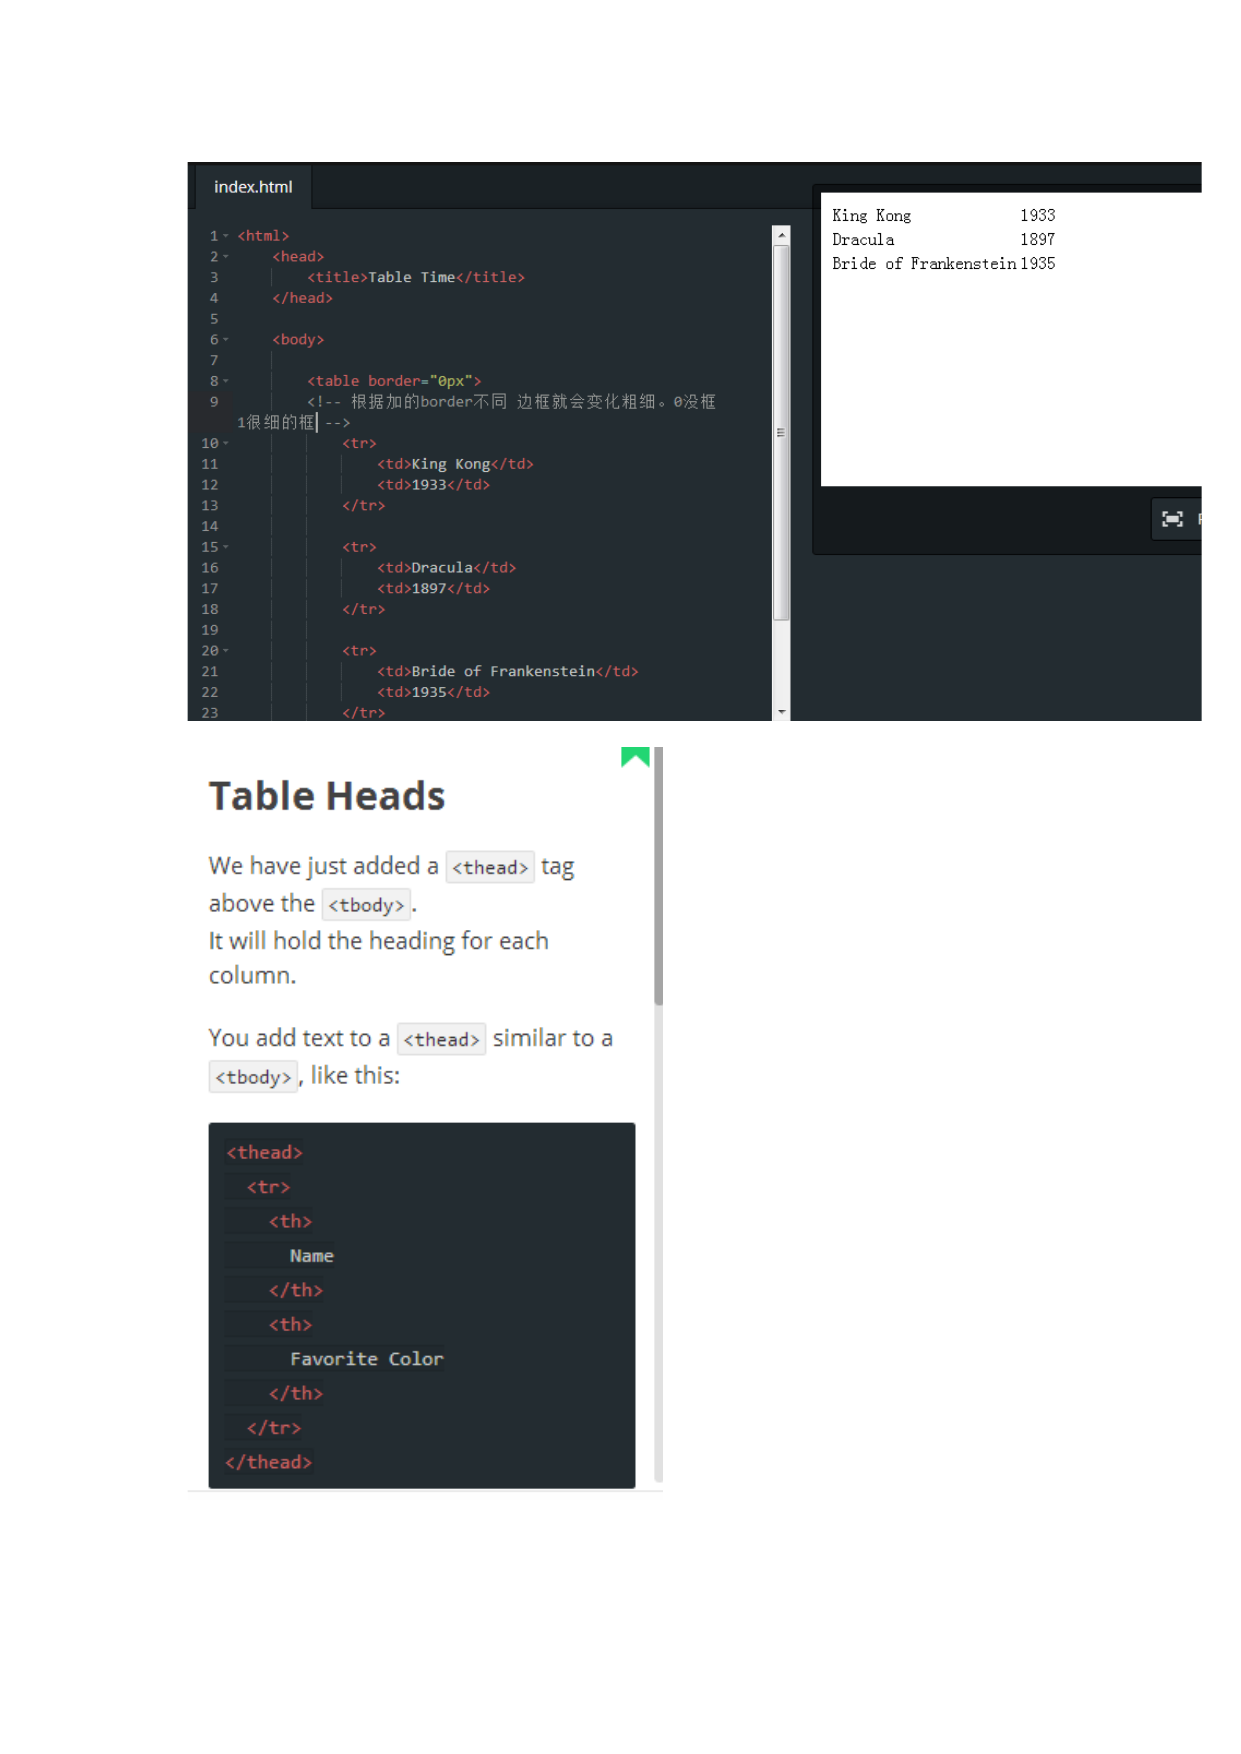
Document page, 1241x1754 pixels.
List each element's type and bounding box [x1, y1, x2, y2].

picture [187, 747, 663, 1500]
picture [187, 162, 1202, 721]
